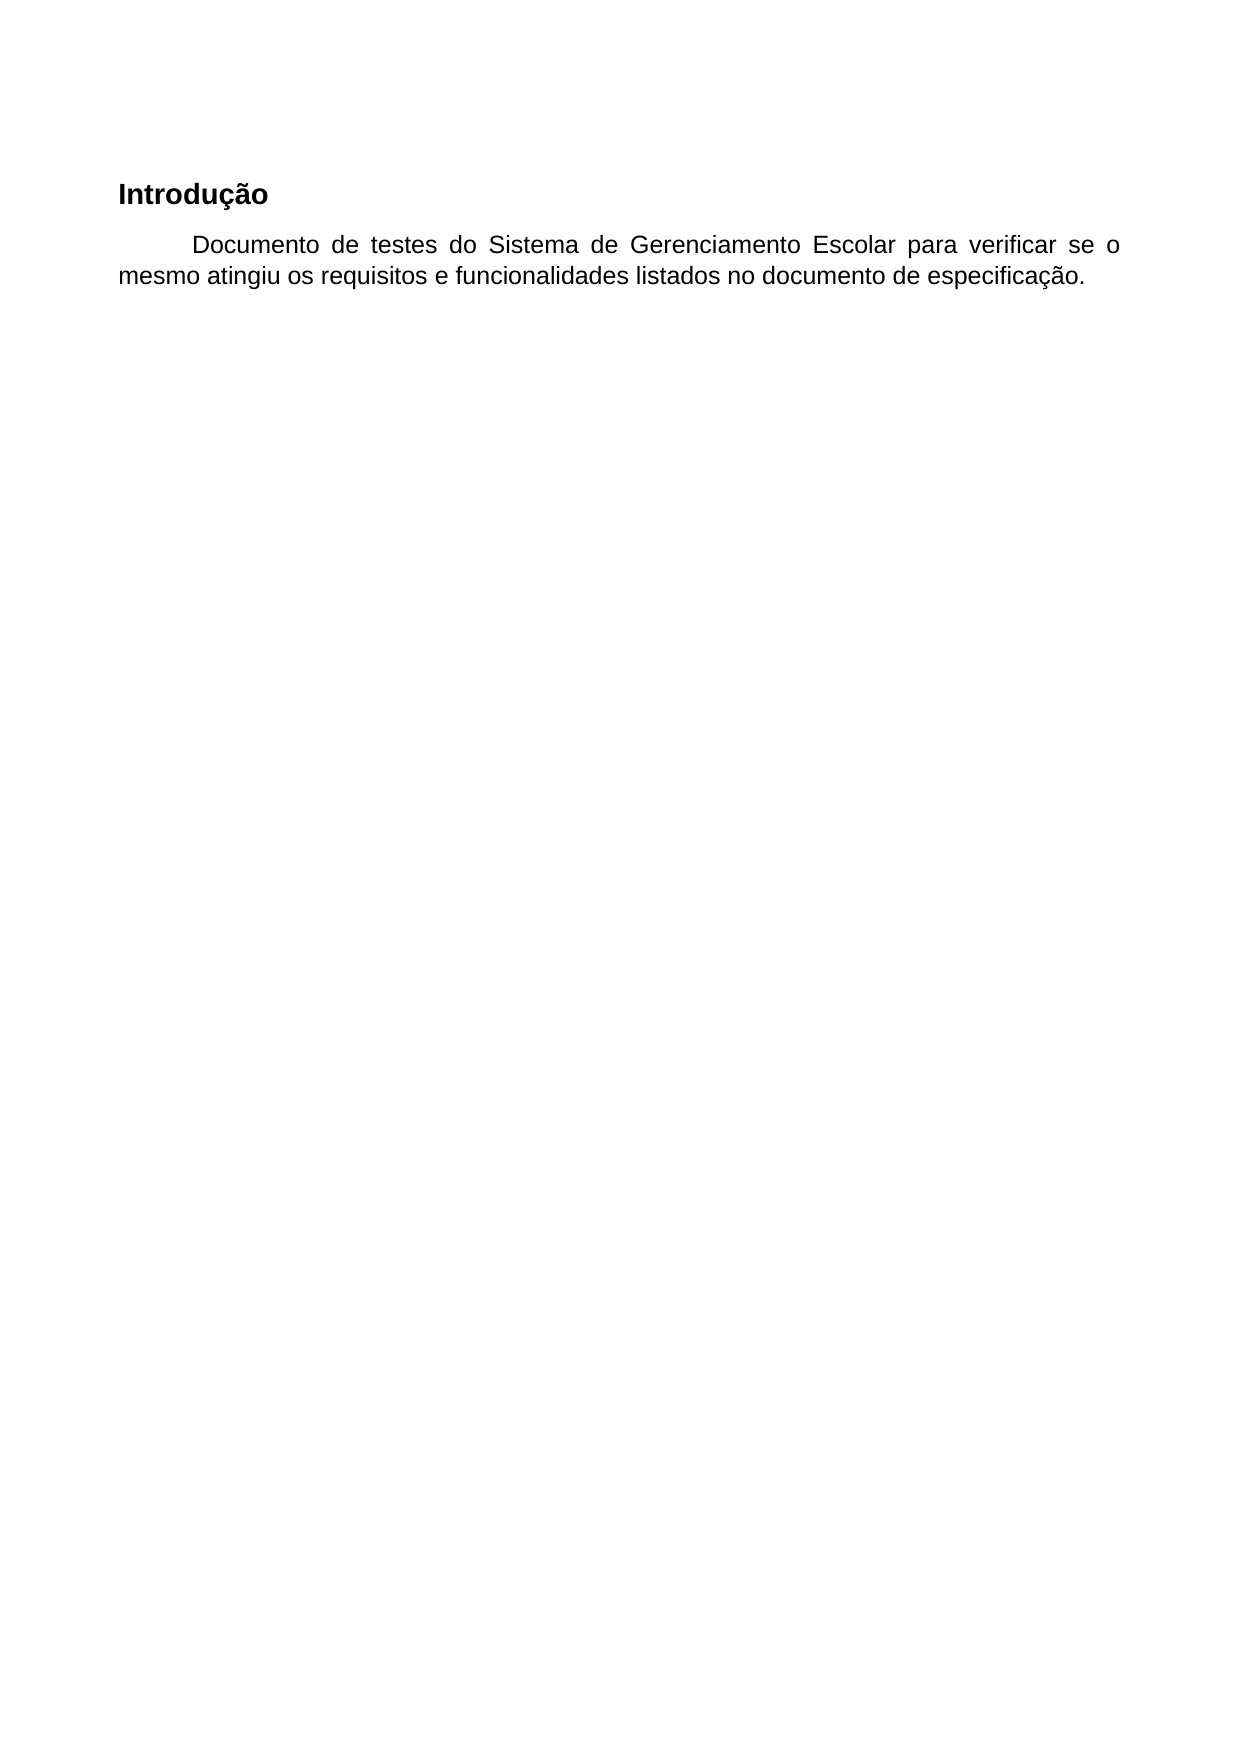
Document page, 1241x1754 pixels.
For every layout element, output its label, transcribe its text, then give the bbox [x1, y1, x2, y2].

text Introdução [118, 177, 1122, 211]
text Documento de testes do Sistema de Gerenciamento Escolar para verificar se o mesmo atingiu os requisitos e funcionalidades listados no documento de especificação. [118, 230, 1122, 290]
